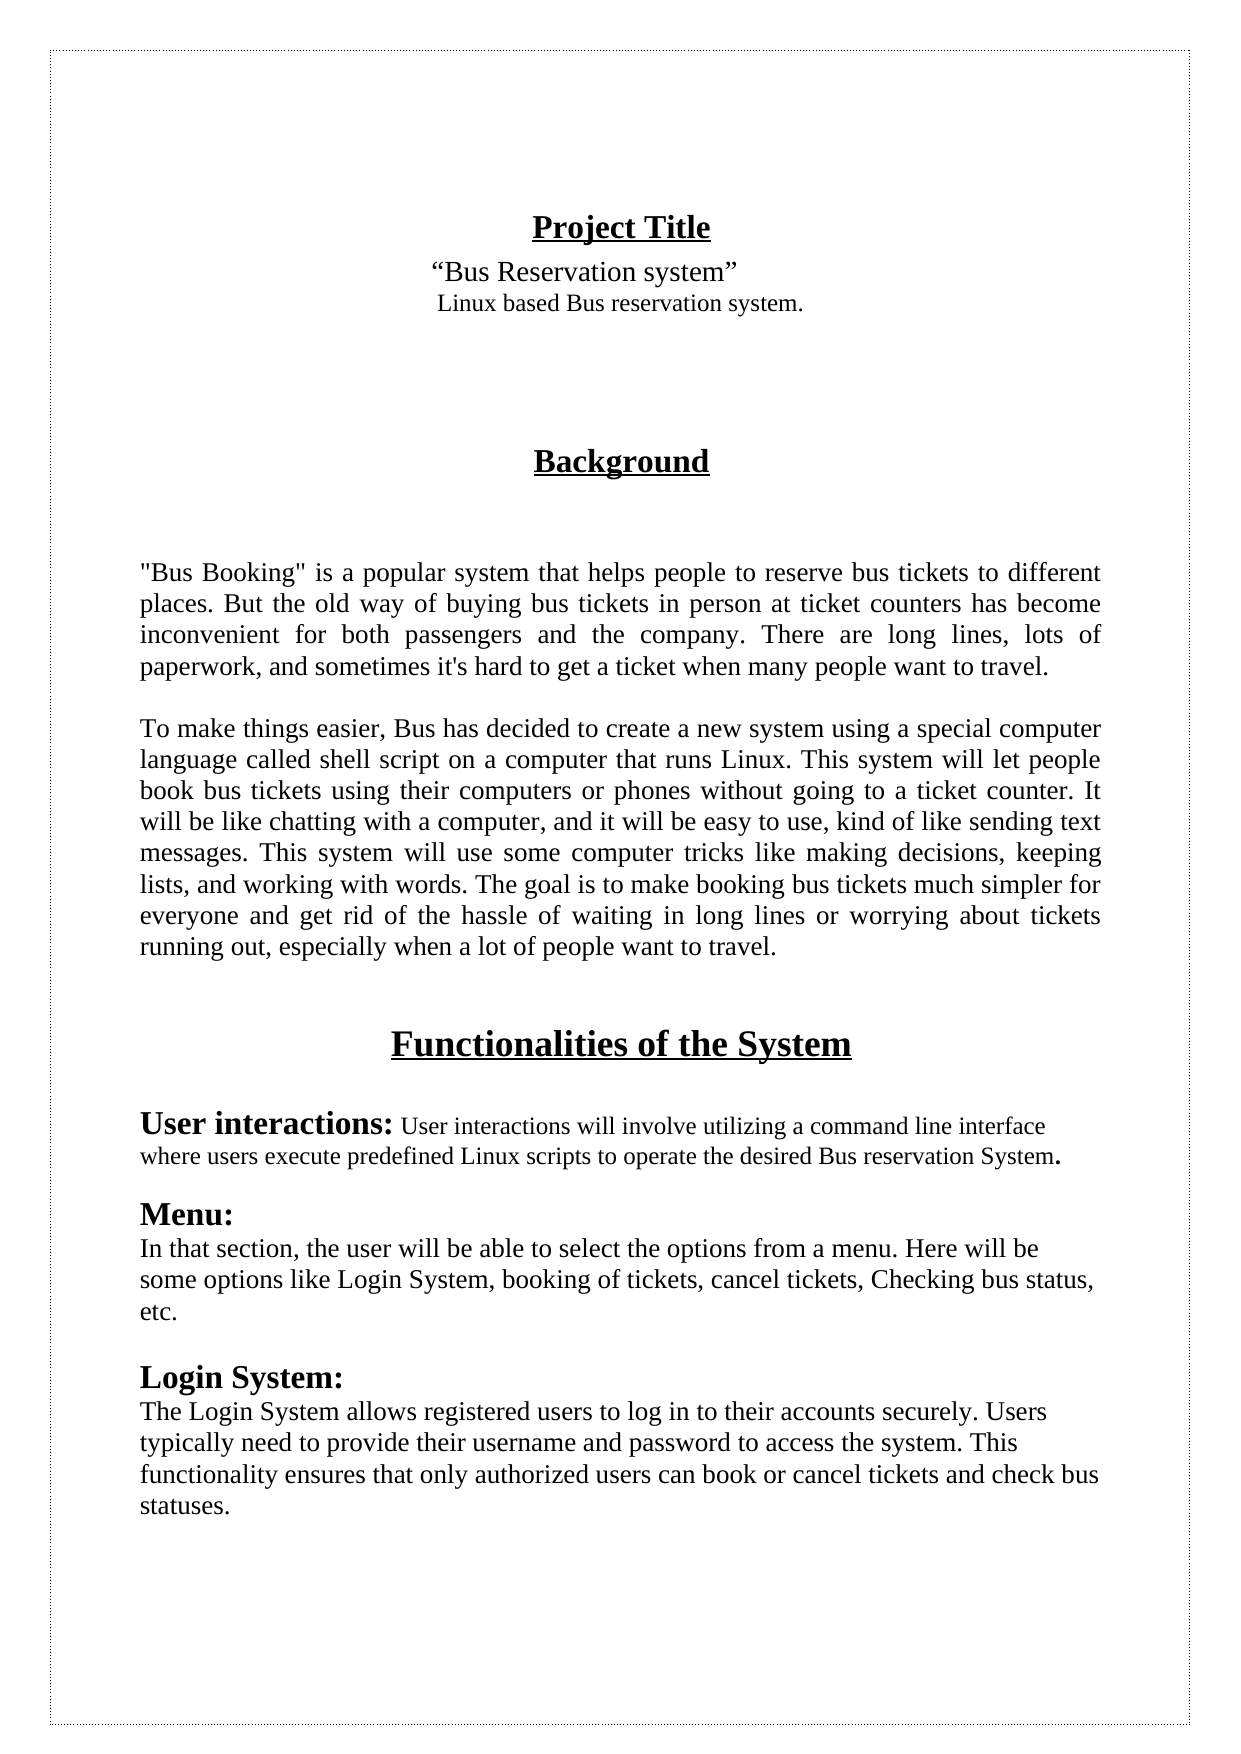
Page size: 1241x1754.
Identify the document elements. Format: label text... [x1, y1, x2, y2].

text User interactions: User interactions will involve utilizing a command line interface where users execute predefined Linux scripts to operate the desired Bus reservation System. [139, 1103, 1103, 1170]
text The Login System allows registered users to log in to their accounts securely. Users typically need to provide their username and password to access the system. This functionality ensures that only authorized users can book or cancel tickets and check bus statuses. [139, 1395, 1103, 1520]
text "Bus Booking" is a popular system that helps people to reserve bus tickets to different places. But the old way of buying bus tickets in person at ticket counters has become inconvenient for both passengers and the company. There are long lines, lots of paperwork, and sometimes it's hard to get a ticket when many people want to travel. [139, 556, 1103, 681]
text Linux based Bus reservation system. [367, 288, 873, 317]
text Functionalities of the System [139, 1021, 1103, 1064]
text To make things easier, Bus has decided to create a new system using a special computer language called shell script on a computer that runs Linux. This system will let people book bus tickets using their computers or phones without going to a ticket counter. It will be like chatting with a computer, and it will be easy to use, kind of like sending text messages. This system will use some computer tricks like making decisions, keeping lists, and working with words. The goal is to make booking bus tickets much simpler for everyone and get rid of the hassle of waiting in long lines or worrying about tickets running out, especially when a lot of people want to travel. [139, 712, 1103, 961]
subtitle “Bus Reservation system” [139, 254, 873, 288]
text In that section, the user will be able to select the options from a menu. Here will be some options like Login System, booking of tickets, cancel tickets, Checking bus status, etc. [139, 1232, 1103, 1326]
text Project Title [139, 207, 1103, 246]
text Login System: [139, 1357, 1103, 1395]
text Background [139, 441, 1103, 479]
text Menu: [139, 1194, 1103, 1232]
